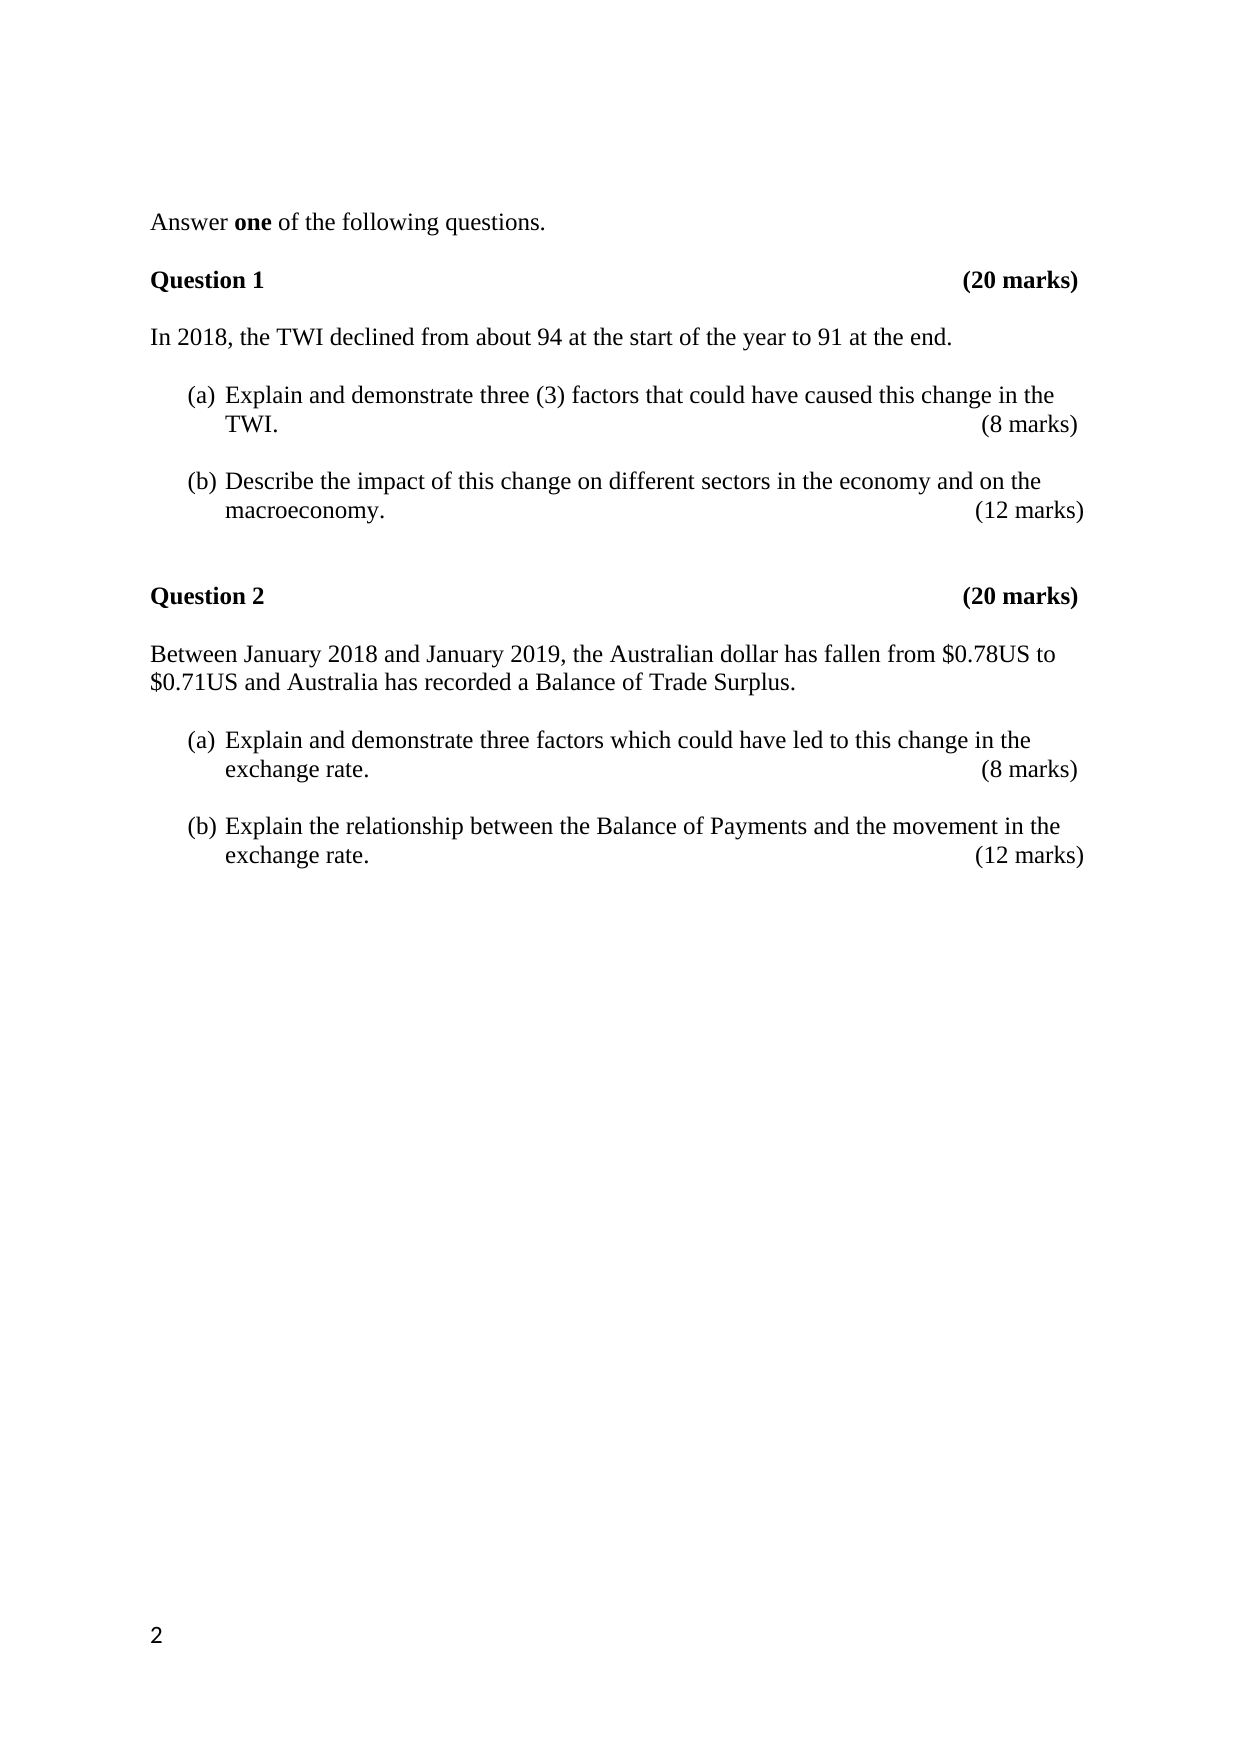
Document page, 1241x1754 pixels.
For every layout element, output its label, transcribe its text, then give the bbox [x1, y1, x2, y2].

list Explain and demonstrate three (3) factors that could have caused this change in the TWI. (8 marks) [187, 380, 1090, 437]
text Answer one of the following questions. [150, 207, 1090, 236]
list Explain the relationship between the Balance of Payments and the movement in the exchange rate. (12 marks) [187, 811, 1090, 869]
text Question 2 (20 marks) [150, 581, 1090, 610]
list Explain and demonstrate three factors which could have led to this change in the exchange rate. (8 marks) [187, 725, 1090, 782]
text Between January 2018 and January 2019, the Australian dollar has fallen from $0.78US to $0.71US and Australia has recorded a Balance of Trade Surplus. [150, 639, 1090, 696]
list Describe the impact of this change on different sectors in the economy and on the macroeconomy. (12 marks) [187, 466, 1090, 524]
text In 2018, the TWI declined from about 94 at the start of the year to 91 at the end. [150, 322, 1090, 351]
text Question 1 (20 marks) [150, 265, 1090, 294]
